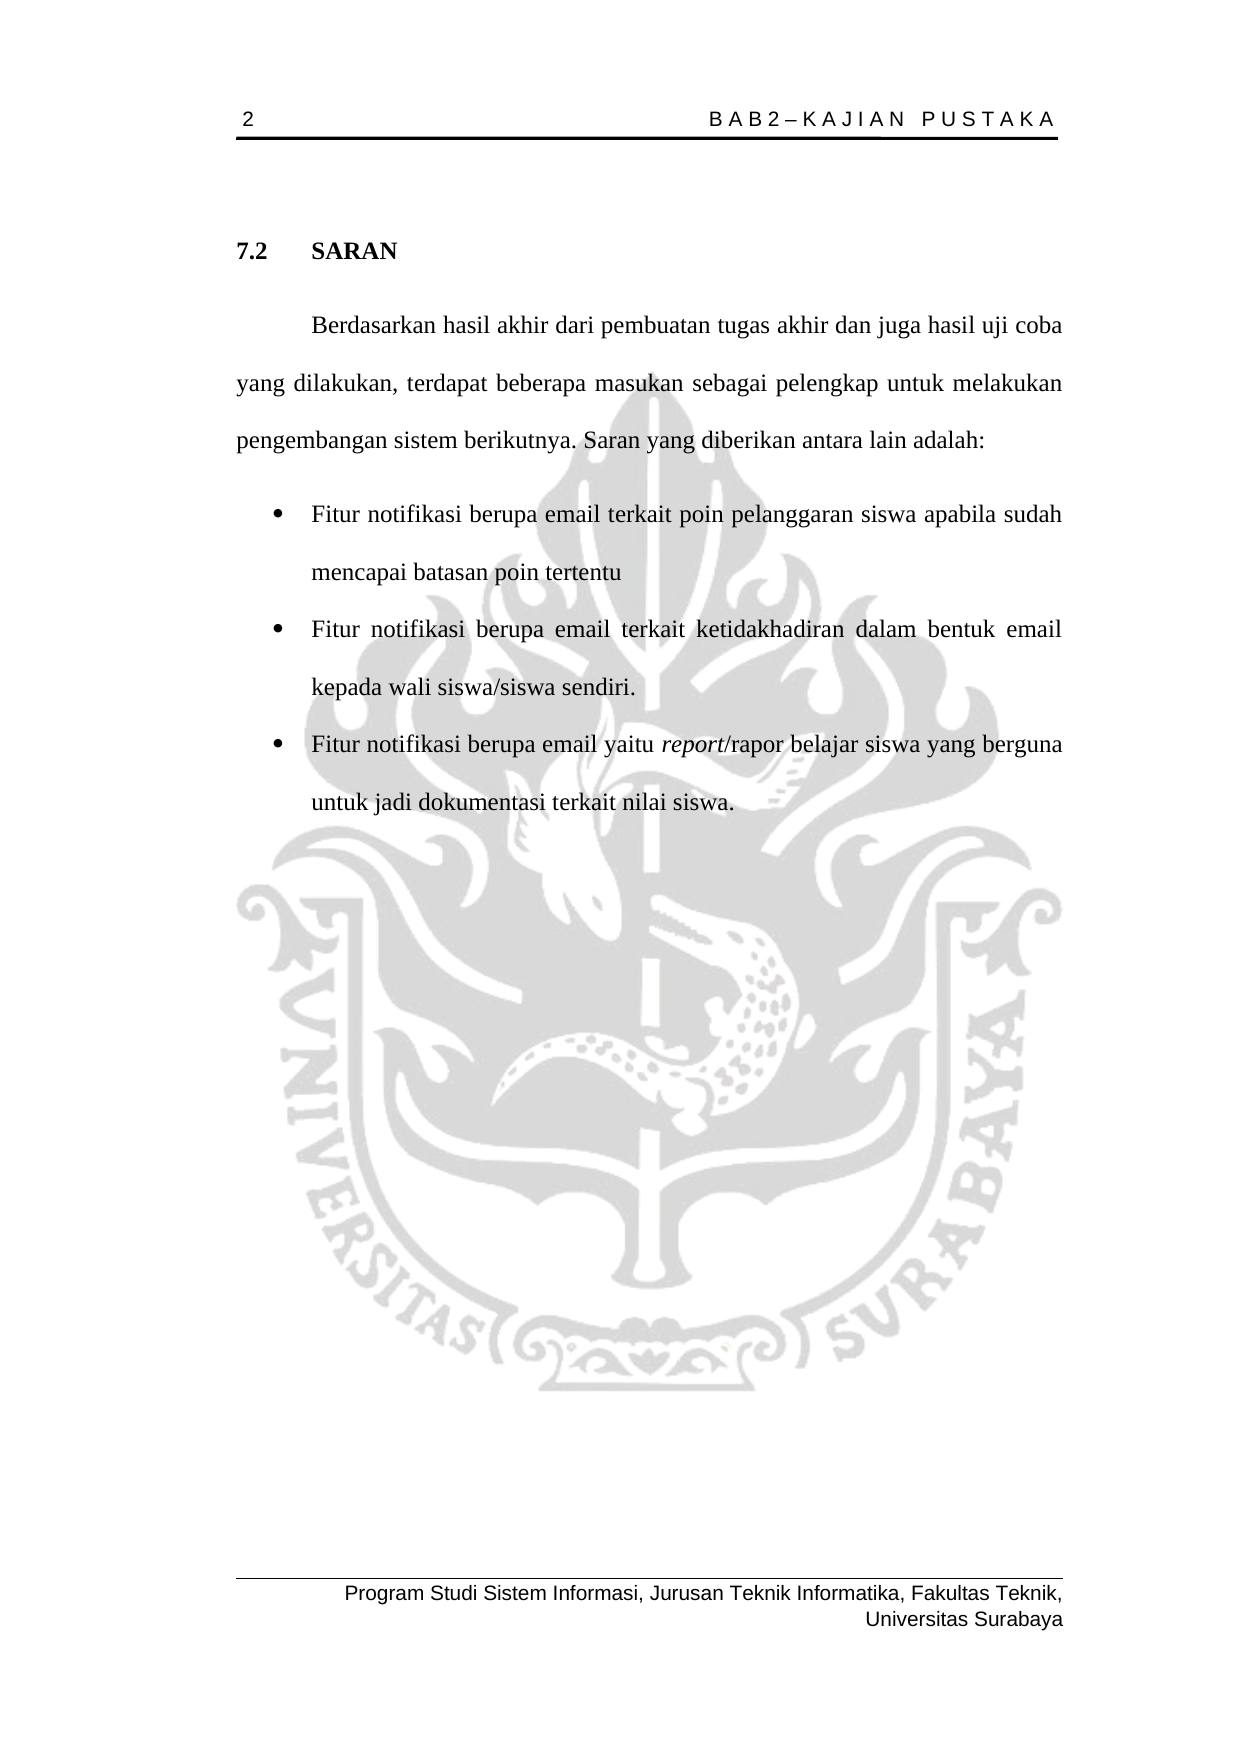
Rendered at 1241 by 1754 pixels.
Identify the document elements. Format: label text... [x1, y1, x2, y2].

list Fitur notifikasi berupa email terkait ketidakhadiran dalam bentuk email kepada wali siswa/siswa sendiri. [274, 614, 1063, 701]
text Berdasarkan hasil akhir dari pembuatan tugas akhir dan juga hasil uji coba yang dilakukan, terdapat beberapa masukan sebagai pelengkap untuk melakukan pengembangan sistem berikutnya. Saran yang diberikan antara lain adalah: [236, 310, 1063, 454]
text 7.2 SARAN [236, 236, 1063, 265]
list Fitur notifikasi berupa email yaitu report/rapor belajar siswa yang berguna untuk jadi dokumentasi terkait nilai siswa. [274, 729, 1063, 816]
list Fitur notifikasi berupa email terkait poin pelanggaran siswa apabila sudah mencapai batasan poin tertentu [274, 499, 1063, 586]
